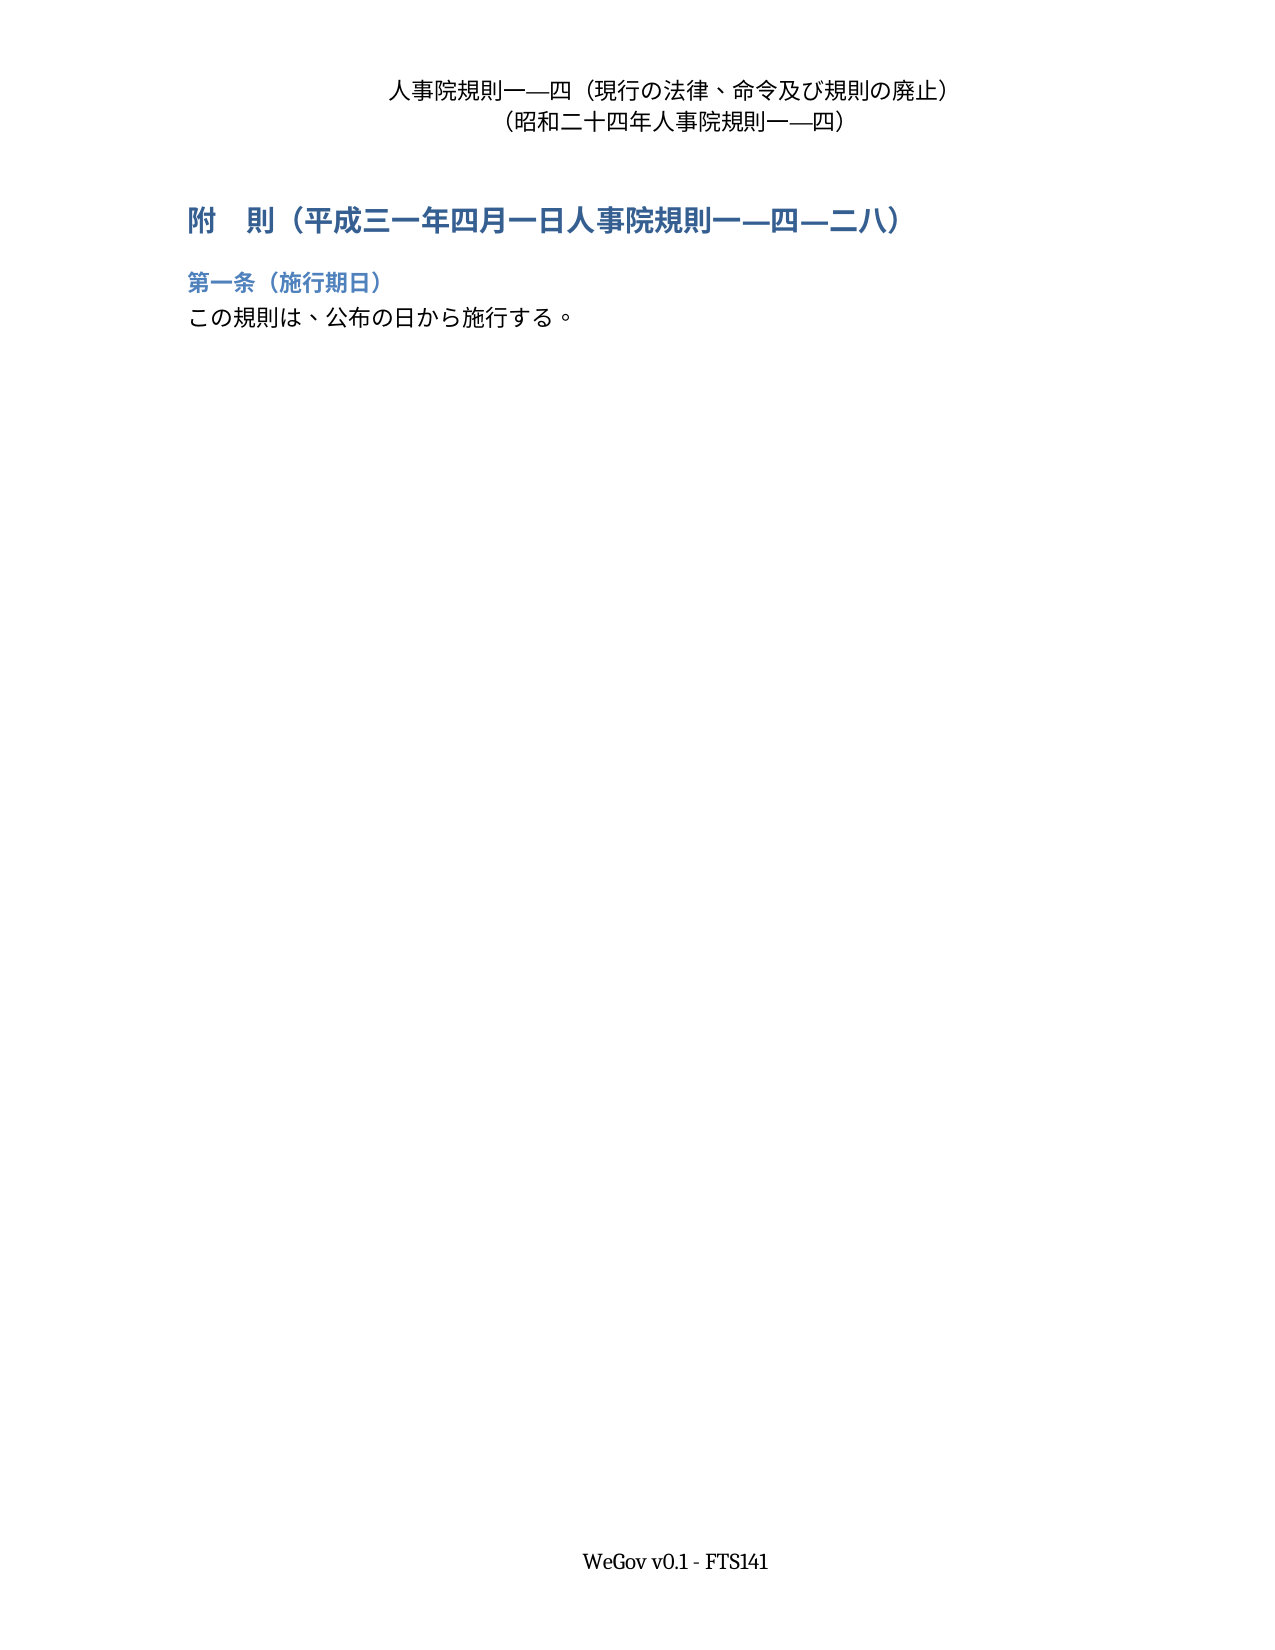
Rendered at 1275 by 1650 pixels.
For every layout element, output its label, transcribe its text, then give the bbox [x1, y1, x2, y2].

subtitle 第一条（施行期日） [187, 266, 1087, 298]
text この規則は、公布の日から施行する。 [187, 302, 1087, 334]
subtitle 附 則（平成三一年四月一日人事院規則一―四―二八） [187, 200, 1087, 240]
